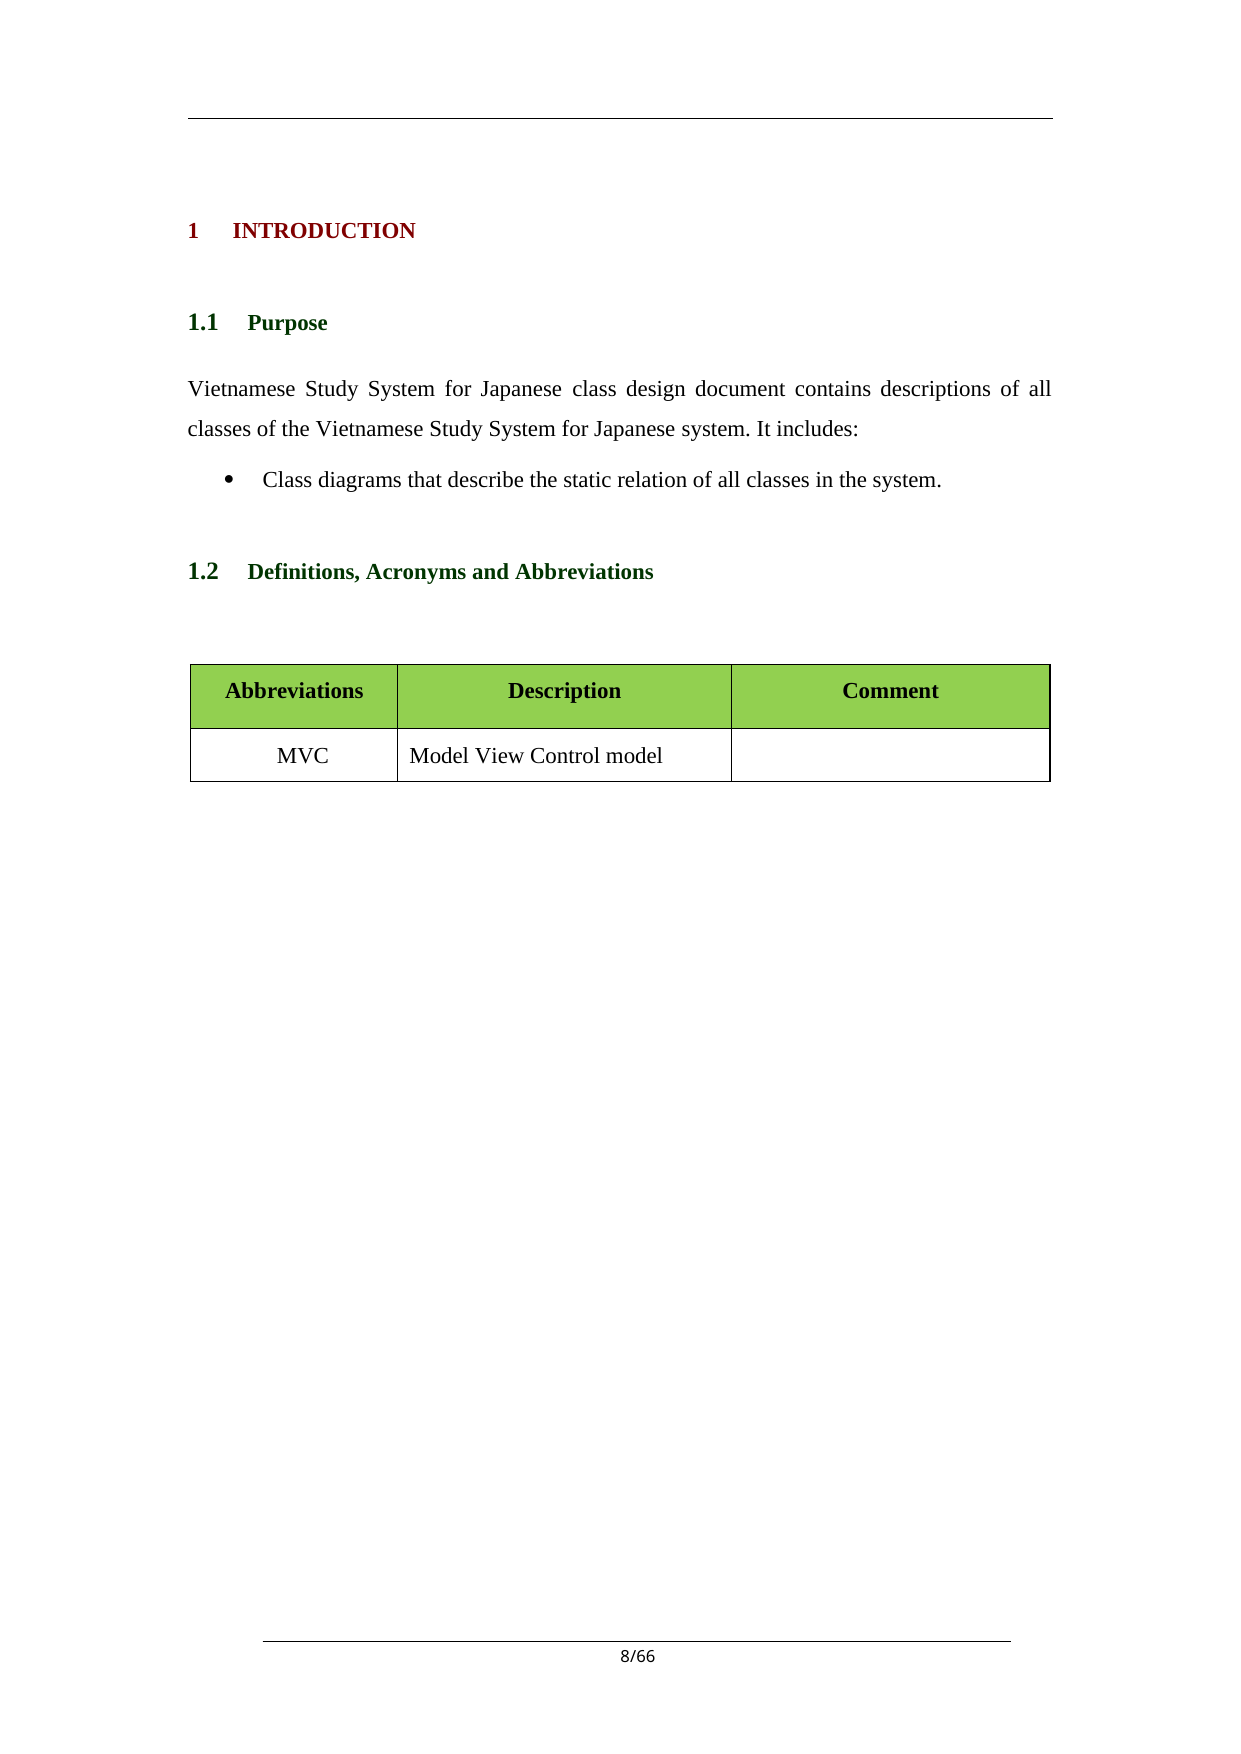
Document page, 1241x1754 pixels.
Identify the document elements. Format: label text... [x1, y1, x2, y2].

table_cell MVC [191, 729, 397, 781]
list Class diagrams that describe the static relation of all classes in the system. [225, 467, 1053, 493]
table_header Comment [732, 665, 1049, 728]
text Vietnamese Study System for Japanese class design document contains descriptions of all classes of the Vietnamese Study System for Japanese system. It includes: [187, 375, 1053, 441]
table_cell Model View Control model [398, 729, 731, 781]
table_header Description [398, 665, 731, 728]
table_header Abbreviations [191, 665, 397, 728]
table_cell [732, 729, 1049, 781]
subtitle Definitions, Acronyms and Abbreviations [187, 556, 1053, 585]
subtitle Purpose [187, 307, 1053, 336]
subtitle Introduction [187, 217, 1053, 244]
